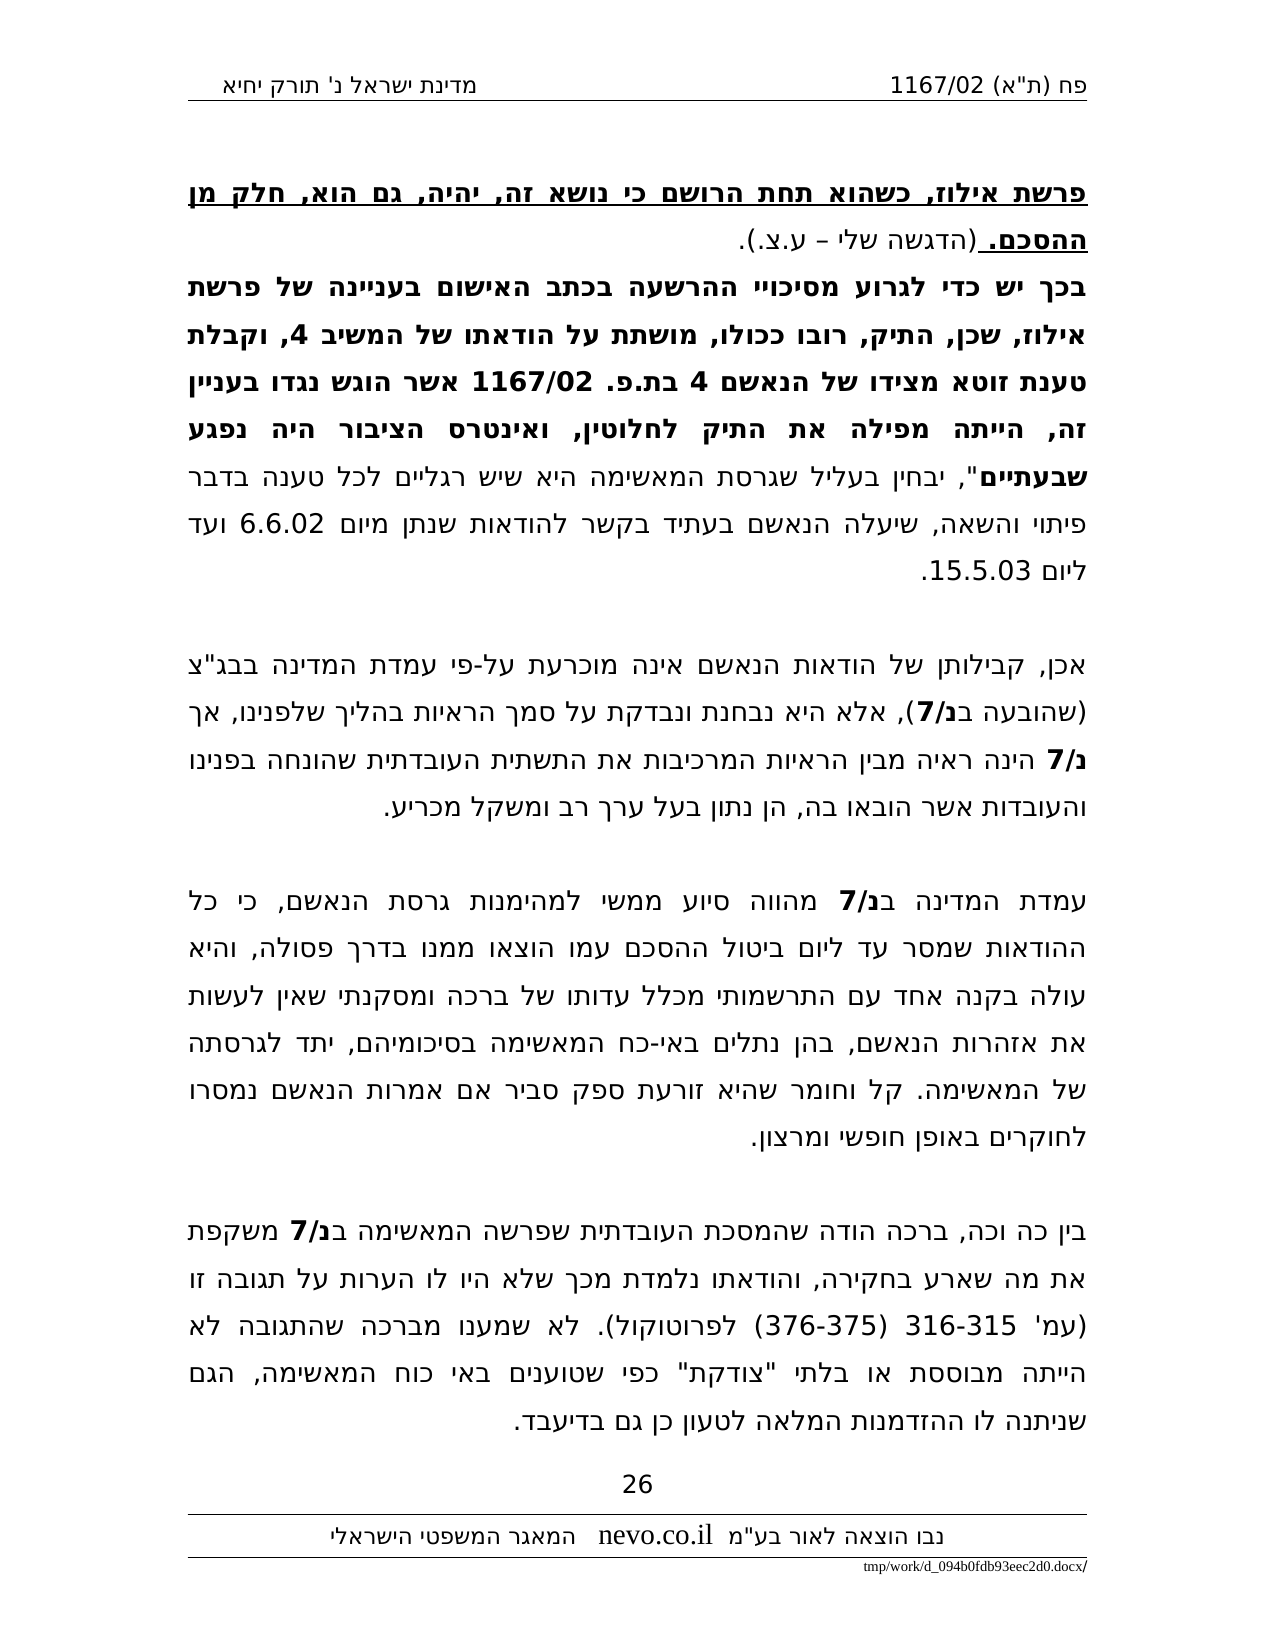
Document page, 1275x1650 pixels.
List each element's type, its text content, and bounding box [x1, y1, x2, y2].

text בכך יש כדי לגרוע מסיכויי ההרשעה בכתב האישום בעניינה של פרשת אילוז, שכן, התיק, רובו ככולו, מושתת על הודאתו של המשיב 4, וקבלת טענת זוטא מצידו של הנאשם 4 בת.פ. 1167/02 אשר הוגש נגדו בעניין זה, הייתה מפילה את התיק לחלוטין, ואינטרס הציבור היה נפגע שבעתיים", יבחין בעליל שגרסת המאשימה היא שיש רגליים לכל טענה בדבר פיתוי והשאה, שיעלה הנאשם בעתיד בקשר להודאות שנתן מיום 6.6.02 ועד ליום 15.5.03. [187, 272, 1087, 587]
text בין כה וכה, ברכה הודה שהמסכת העובדתית שפרשה המאשימה בנ/7 משקפת את מה שארע בחקירה, והודאתו נלמדת מכך שלא היו לו הערות על תגובה זו (עמ' 316-315 (376-375) לפרוטוקול). לא שמענו מברכה שהתגובה לא הייתה מבוססת או בלתי "צודקת" כפי שטוענים באי כוח המאשימה, הגם שניתנה לו ההזדמנות המלאה לטעון כן גם בדיעבד. [187, 1216, 1087, 1436]
text אכן, קבילותן של הודאות הנאשם אינה מוכרעת על-פי עמדת המדינה בבג"צ (שהובעה בנ/7), אלא היא נבחנת ונבדקת על סמך הראיות בהליך שלפנינו, אך נ/7 הינה ראיה מבין הראיות המרכיבות את התשתית העובדתית שהונחה בפנינו והעובדות אשר הובאו בה, הן נתון בעל ערך רב ומשקל מכריע. [187, 649, 1087, 823]
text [187, 177, 1087, 256]
text עמדת המדינה בנ/7 מהווה סיוע ממשי למהימנות גרסת הנאשם, כי כל ההודאות שמסר עד ליום ביטול ההסכם עמו הוצאו ממנו בדרך פסולה, והיא עולה בקנה אחד עם התרשמותי מכלל עדותו של ברכה ומסקנתי שאין לעשות את אזהרות הנאשם, בהן נתלים באי-כח המאשימה בסיכומיהם, יתד לגרסתה של המאשימה. קל וחומר שהיא זורעת ספק סביר אם אמרות הנאשם נמסרו לחוקרים באופן חופשי ומרצון. [187, 885, 1087, 1153]
